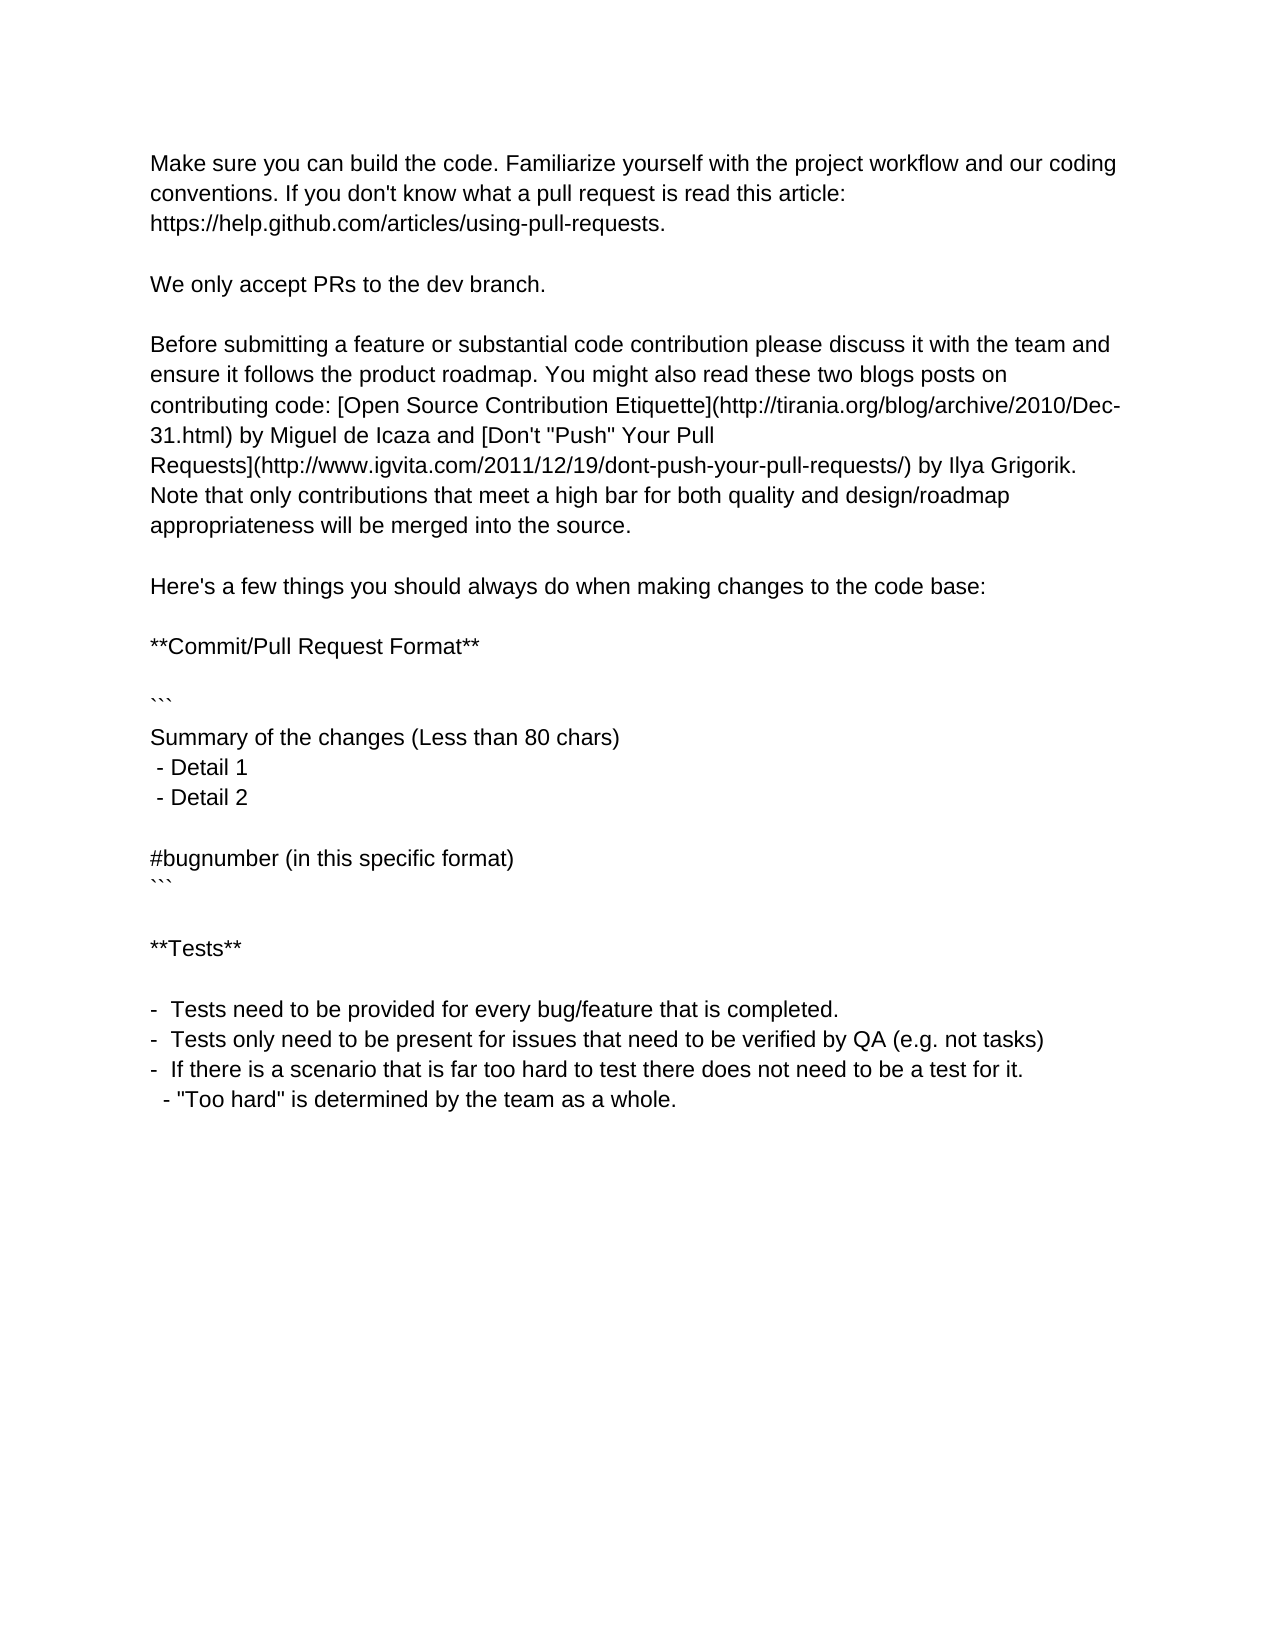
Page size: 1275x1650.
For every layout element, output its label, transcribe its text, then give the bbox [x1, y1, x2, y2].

text - Detail 2 [150, 784, 1125, 811]
text ``` [150, 694, 1125, 720]
text Before submitting a feature or substantial code contribution please discuss it with the team and ensure it follows the product roadmap. You might also read these two blogs posts on contributing code: [Open Source Contribution Etiquette](http://tirania.org/blog/archive/2010/Dec-31.html) by Miguel de Icaza and [Don't "Push" Your Pull Requests](http://www.igvita.com/2011/12/19/dont-push-your-pull-requests/) by Ilya Grigorik. Note that only contributions that meet a high bar for both quality and design/roadmap appropriateness will be merged into the source. [150, 331, 1125, 539]
text #bugnumber (in this specific format) [150, 845, 1125, 871]
text - Tests need to be provided for every bug/feature that is completed. [150, 996, 1125, 1022]
text Make sure you can build the code. Familiarize yourself with the project workflow and our coding conventions. If you don't know what a pull request is read this article: https://help.github.com/articles/using-pull-requests. [150, 150, 1125, 237]
text Here's a few things you should always do when making changes to the code base: [150, 573, 1125, 599]
text - Detail 1 [150, 754, 1125, 781]
text ``` [150, 875, 1125, 901]
text **Commit/Pull Request Format** [150, 633, 1125, 660]
text Summary of the changes (Less than 80 chars) [150, 724, 1125, 750]
text - "Too hard" is determined by the team as a whole. [150, 1086, 1125, 1113]
text We only accept PRs to the dev branch. [150, 271, 1125, 297]
text **Tests** [150, 935, 1125, 962]
text - Tests only need to be present for issues that need to be verified by QA (e.g. not tasks) [150, 1026, 1125, 1052]
text - If there is a scenario that is far too hard to test there does not need to be a test for it. [150, 1056, 1125, 1083]
